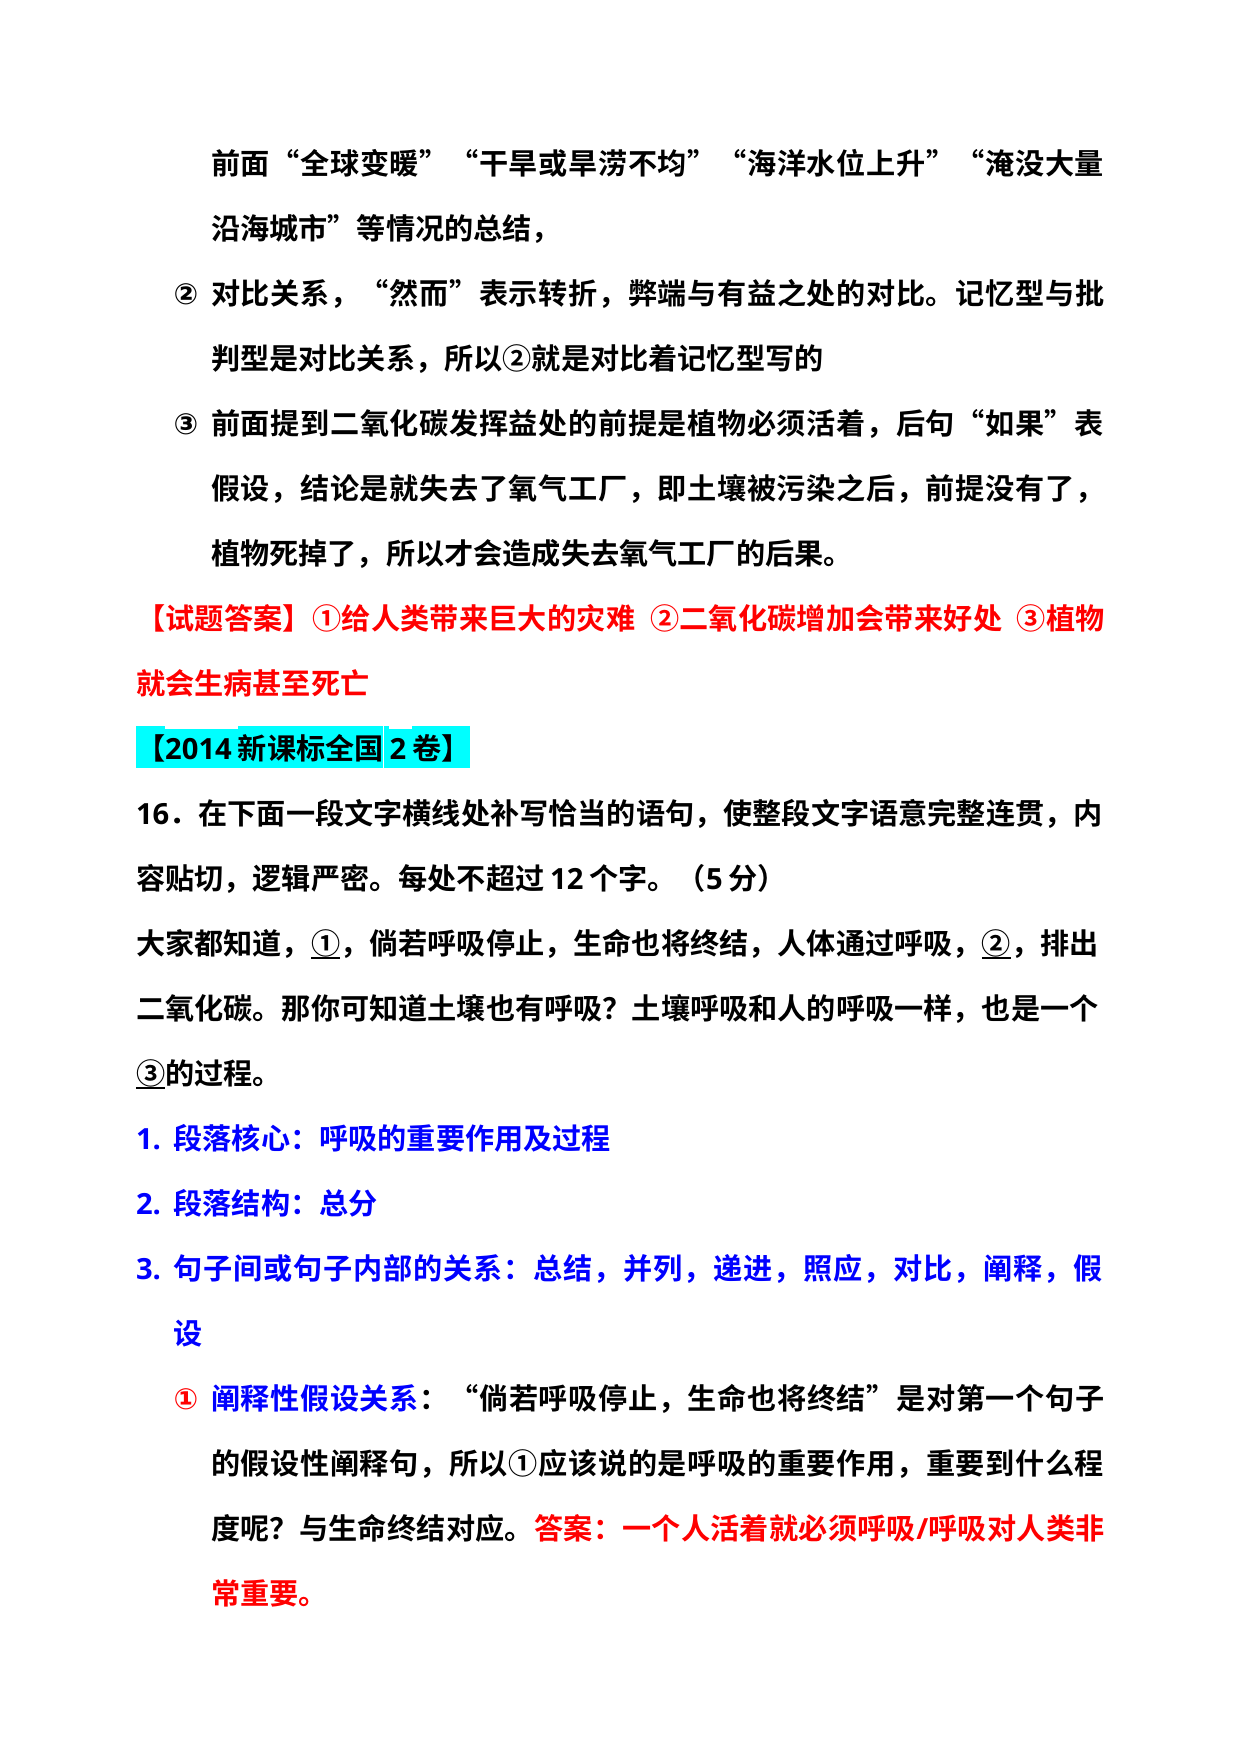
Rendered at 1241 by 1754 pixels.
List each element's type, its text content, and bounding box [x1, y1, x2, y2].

text 【试题答案】①给人类带来巨大的灾难 ②二氧化碳增加会带来好处 ③植物就会生病甚至死亡 [136, 584, 1104, 714]
list 段落结构：总分 [136, 1169, 1104, 1234]
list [173, 129, 1104, 259]
text 【2014新课标全国2卷】 [136, 714, 1104, 779]
text 16．在下面一段文字横线处补写恰当的语句，使整段文字语意完整连贯，内容贴切，逻辑严密。每处不超过12个字。（5分） 大家都知道，①，倘若呼吸停止，生命也将终结，人体通过呼吸，②，排出二氧化碳。那你可知道土壌也有呼吸？土壤呼吸和人的呼吸一样，也是一个③的过程。 [136, 779, 1104, 1104]
list 段落核心：呼吸的重要作用及过程 [136, 1104, 1104, 1169]
list 对比关系，“然而”表示转折，弊端与有益之处的对比。记忆型与批判型是对比关系，所以②就是对比着记忆型写的 [173, 259, 1104, 389]
list 阐释性假设关系：“倘若呼吸停止，生命也将终结”是对第一个句子的假设性阐释句，所以①应该说的是呼吸的重要作用，重要到什么程度呢？与生命终结对应。答案：一个人活着就必须呼吸/呼吸对人类非常重要。 [173, 1364, 1104, 1624]
list 句子间或句子内部的关系：总结，并列，递进，照应，对比，阐释，假设 [136, 1234, 1104, 1364]
list 前面提到二氧化碳发挥益处的前提是植物必须活着，后句“如果”表假设，结论是就失去了氧气工厂，即土壤被污染之后，前提没有了，植物死掉了，所以才会造成失去氧气工厂的后果。 [173, 389, 1104, 584]
